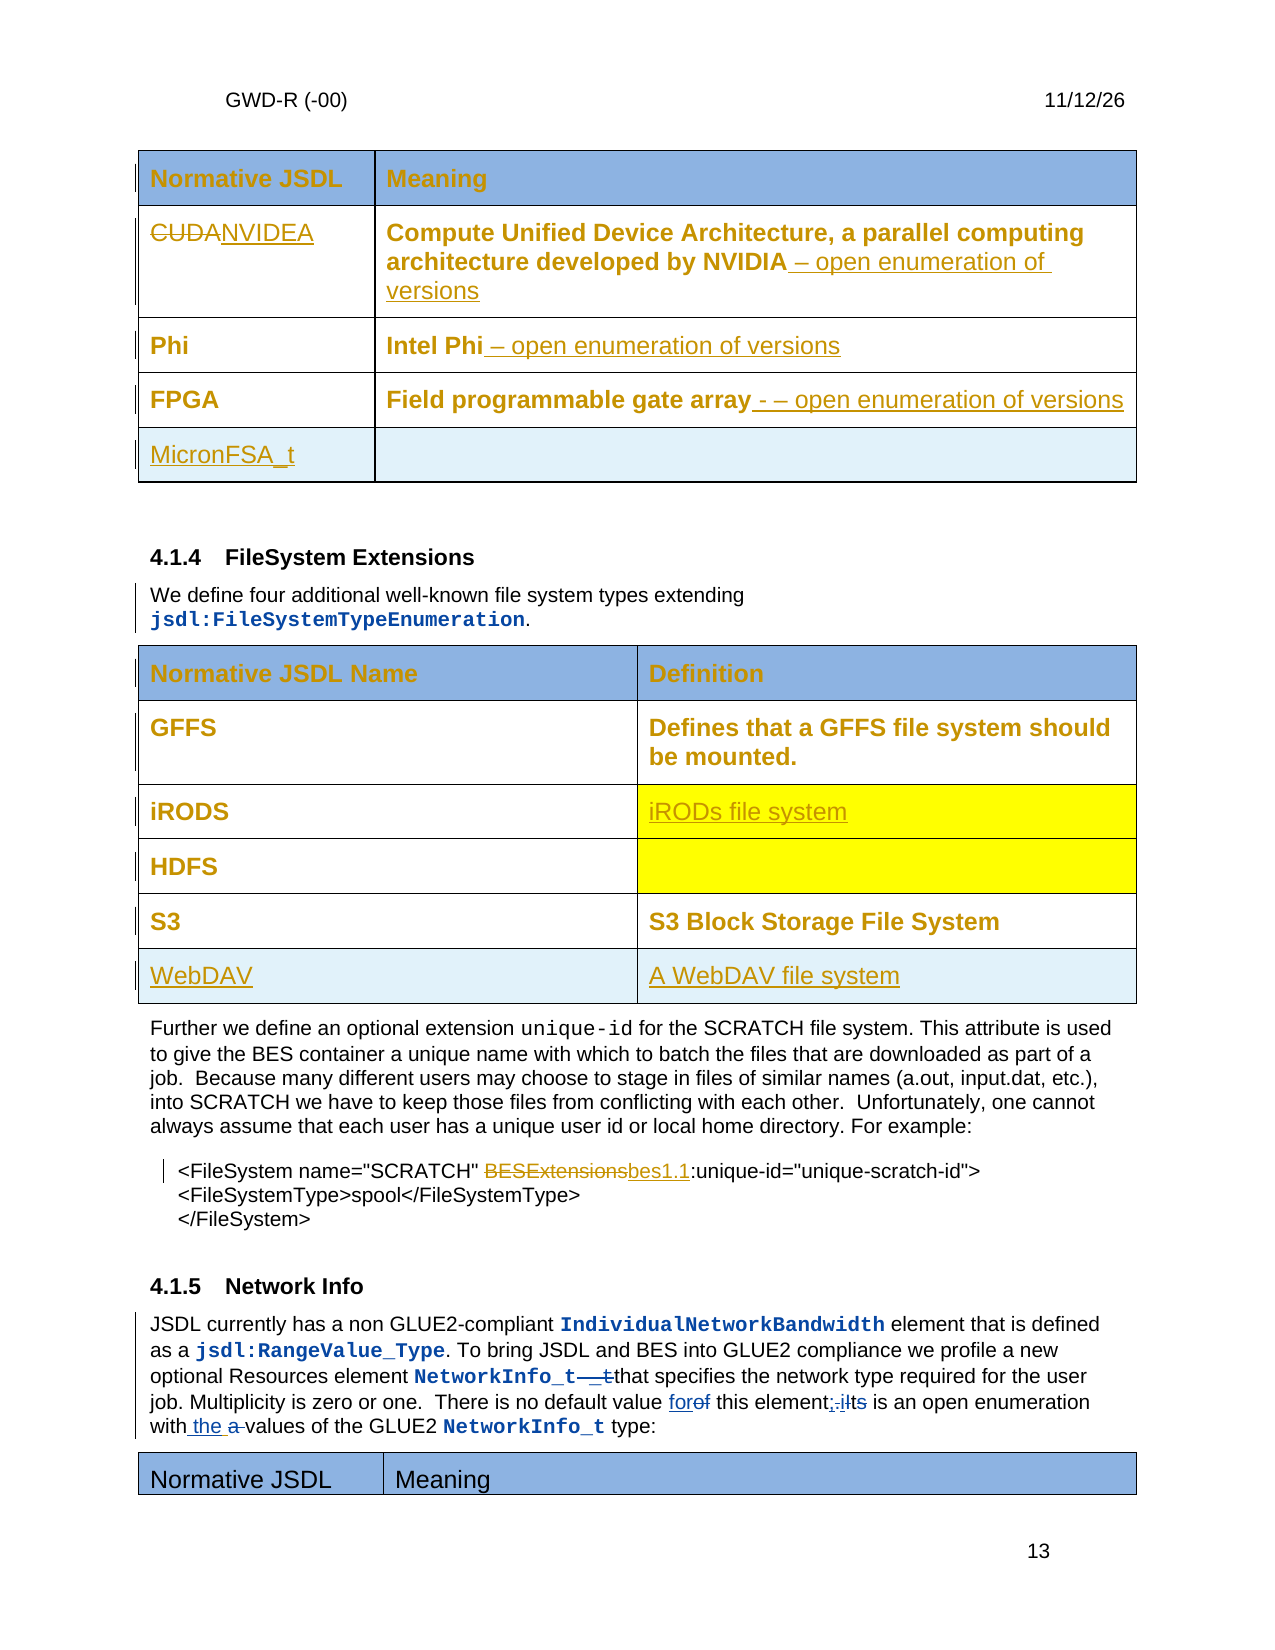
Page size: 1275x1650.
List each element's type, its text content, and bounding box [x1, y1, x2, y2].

table_cell S3 Block Storage File System [638, 894, 1136, 948]
table_cell iRODS [139, 785, 637, 838]
text Further we define an optional extension unique-id for the SCRATCH file system. This attribute is used to give the BES container a unique name with which to batch the files that are downloaded as part of a job. Because many different users may choose to stage in files of similar names (a.out, input.dat, etc.), into SCRATCH we have to keep those files from conflicting with each other. Unfortunately, one cannot always assume that each user has a unique user id or local home directory. For example: [150, 1016, 1125, 1138]
table_cell GFFS [139, 701, 637, 783]
subtitle FileSystem Extensions [150, 544, 1125, 570]
table_cell FPGA [139, 373, 374, 427]
text JSDL currently has a non GLUE2-compliant IndividualNetworkBandwidth element that is defined as a jsdl:RangeValue_Type. To bring JSDL and BES into GLUE2 compliance we profile a new optional Resources element NetworkInfo_tthat specifies the network type required for the user job. Multiplicity is zero or one. There is no default value this elementt is an open enumeration withvalues of the GLUE2 NetworkInfo_t type: [150, 1312, 1125, 1439]
table_cell [638, 785, 1136, 838]
subtitle Network Info [150, 1273, 1125, 1300]
table_cell Intel Phi [376, 318, 1136, 372]
table_cell Phi [139, 318, 374, 372]
table_header Normative JSDL [139, 151, 374, 205]
table_cell [139, 206, 374, 317]
table_header Meaning [376, 151, 1136, 205]
table_cell HDFS [139, 839, 637, 893]
table_header Normative JSDL Name [139, 646, 637, 700]
table_header Definition [638, 646, 1136, 700]
table_cell S3 [139, 894, 637, 948]
text We define four additional well-known file system types extending jsdl:FileSystemTypeEnumeration. [150, 583, 1125, 633]
table_cell Defines that a GFFS file system should be mounted. [638, 701, 1136, 783]
table_header Normative JSDL [139, 1453, 383, 1494]
table_cell Field programmable gate array [376, 373, 1136, 427]
table_cell Compute Unified Device Architecture, a parallel computing architecture developed by NVIDIA [376, 206, 1136, 317]
table_cell [638, 839, 1136, 893]
table_header Meaning [384, 1453, 1136, 1494]
